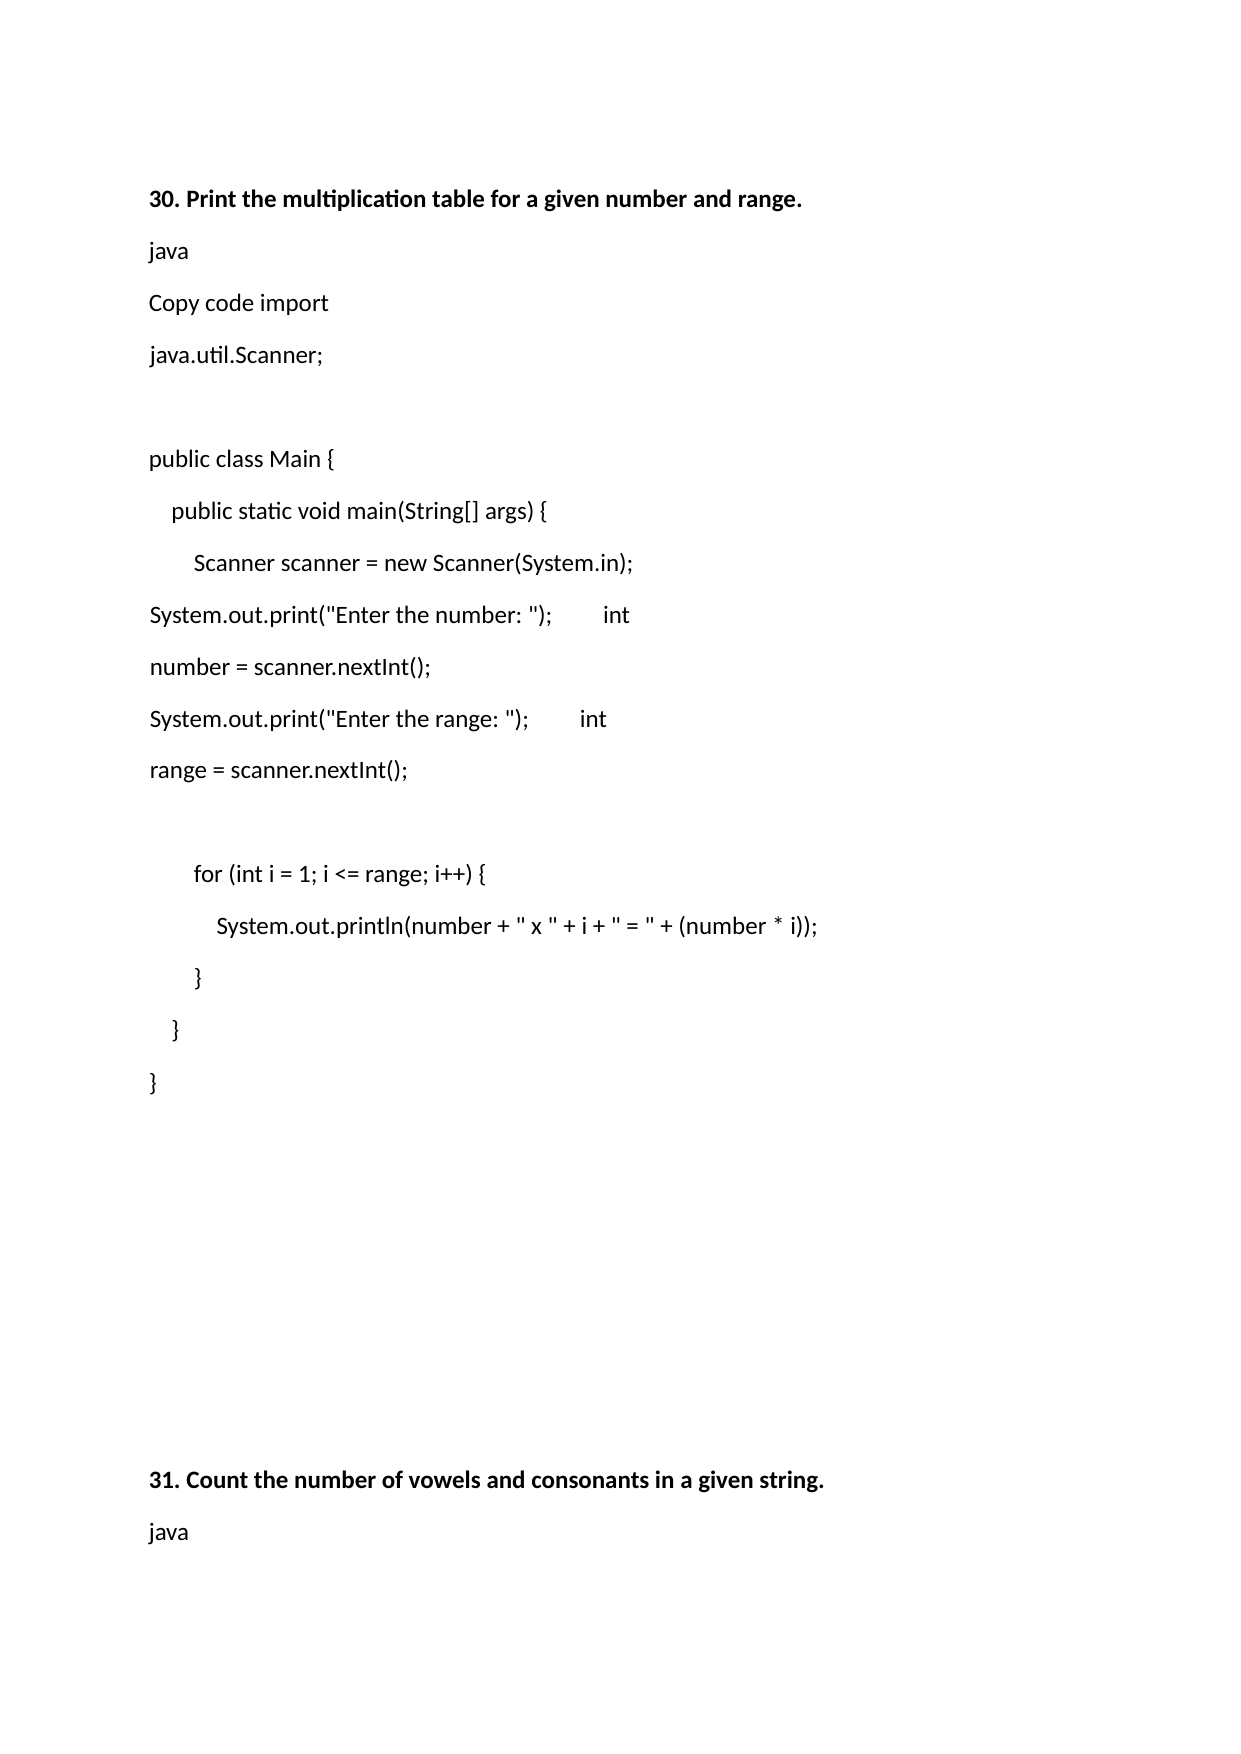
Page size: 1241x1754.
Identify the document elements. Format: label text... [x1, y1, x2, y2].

text 30. Print the multiplication table for a given number and range. [148, 183, 1073, 213]
text Copy code import java.util.Scanner; [148, 287, 415, 369]
text 31. Count the number of vowels and consonants in a given string. [148, 1464, 1073, 1494]
text Scanner scanner = new Scanner(System.in); System.out.print("Enter the number: "); int number = scanner.nextInt(); System.out.print("Enter the range: "); int range = scanner.nextInt(); [148, 547, 665, 785]
text java [148, 235, 1068, 266]
text for (int i = 1; i <= range; i++) { [148, 858, 1068, 889]
text public static void main(String[] args) { [148, 495, 1068, 526]
text } [148, 1067, 1068, 1097]
text } [148, 963, 1068, 993]
text public class Main { [148, 443, 1068, 473]
text } [148, 1015, 1068, 1045]
text java [148, 1516, 1068, 1547]
text System.out.println(number + " x " + i + " = " + (number * i)); [148, 911, 1068, 941]
